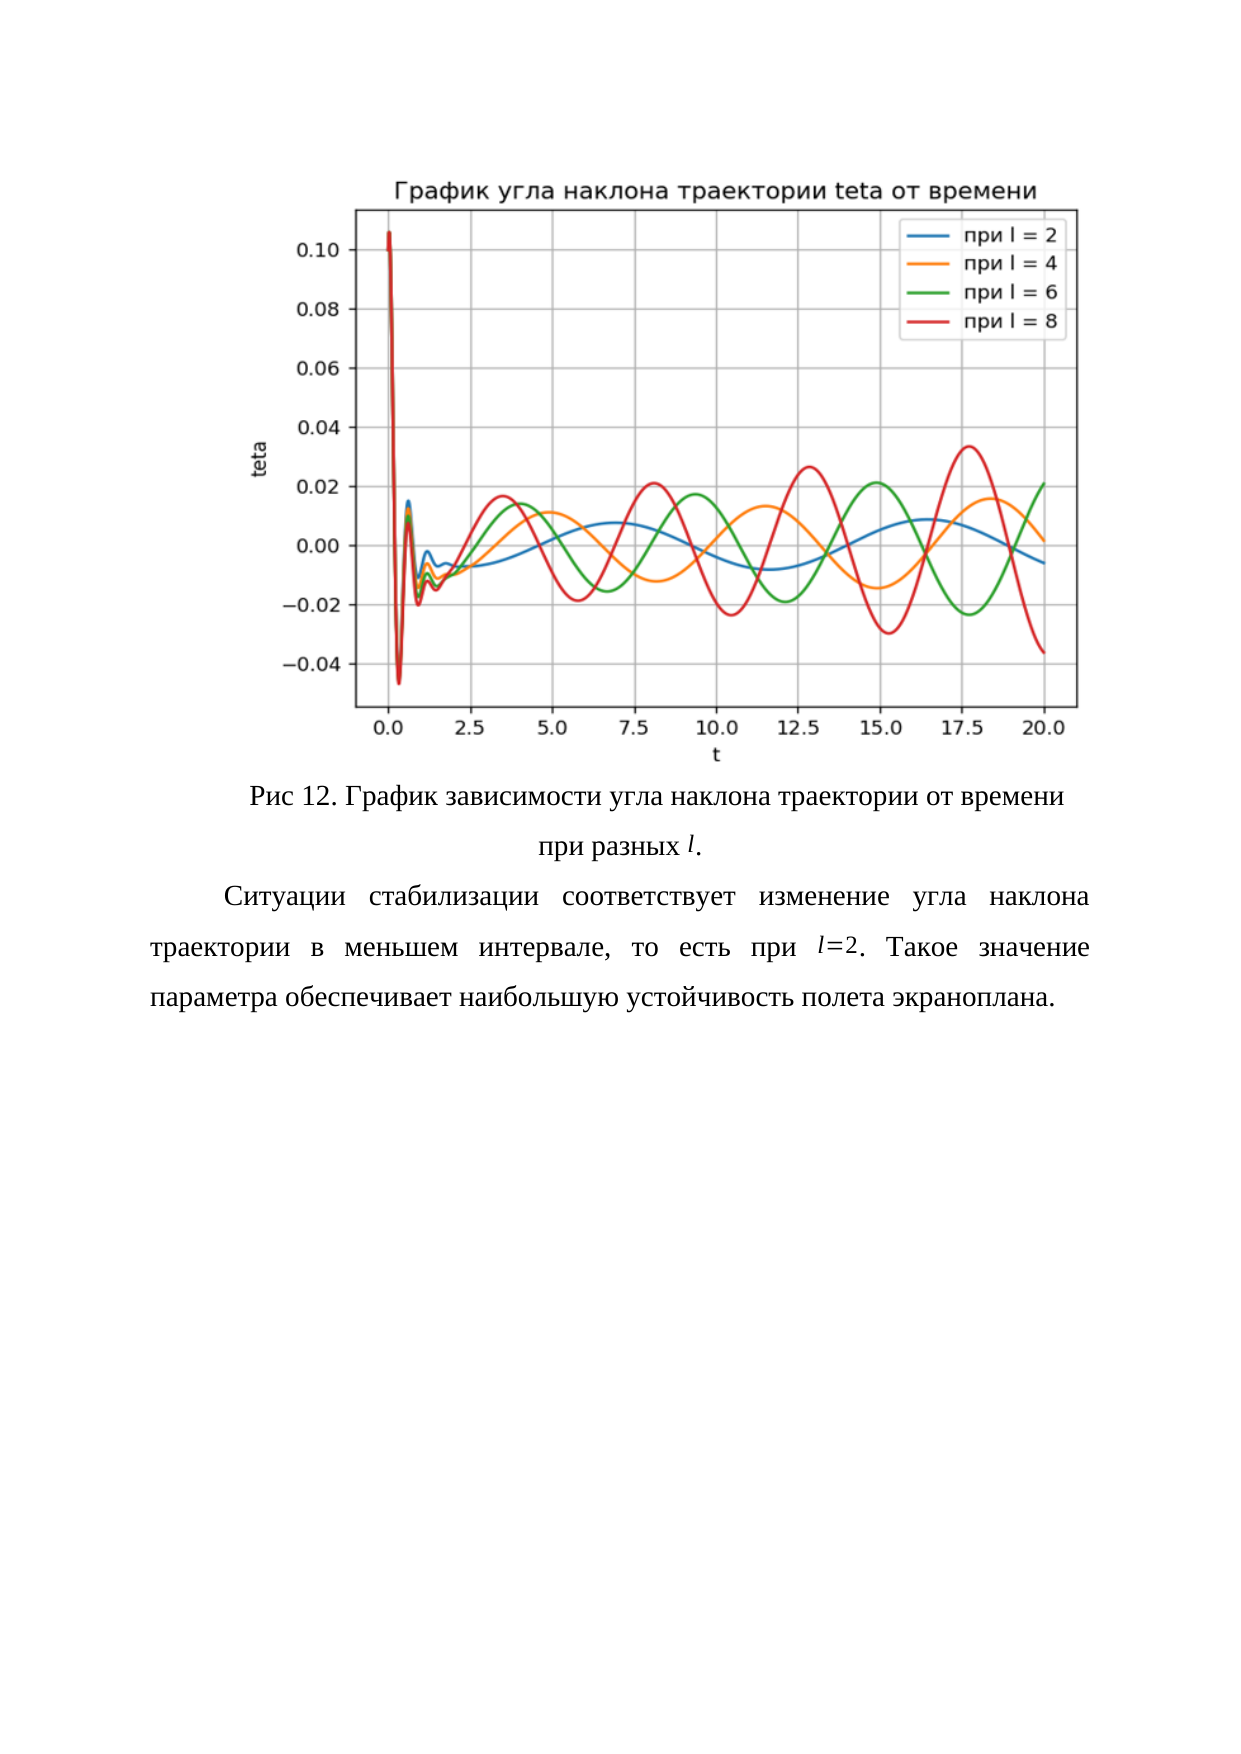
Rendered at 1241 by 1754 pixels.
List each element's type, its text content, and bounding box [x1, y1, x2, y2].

text Ситуации стабилизации соответствует изменение угла наклона траектории в меньшем интервале, то есть при . Такое значение параметра обеспечивает наибольшую устойчивость полета экраноплана. [150, 878, 1090, 1012]
text Рис 12. График зависимости угла наклона траектории от времени при разных . [150, 778, 1090, 862]
picture [223, 150, 1164, 764]
